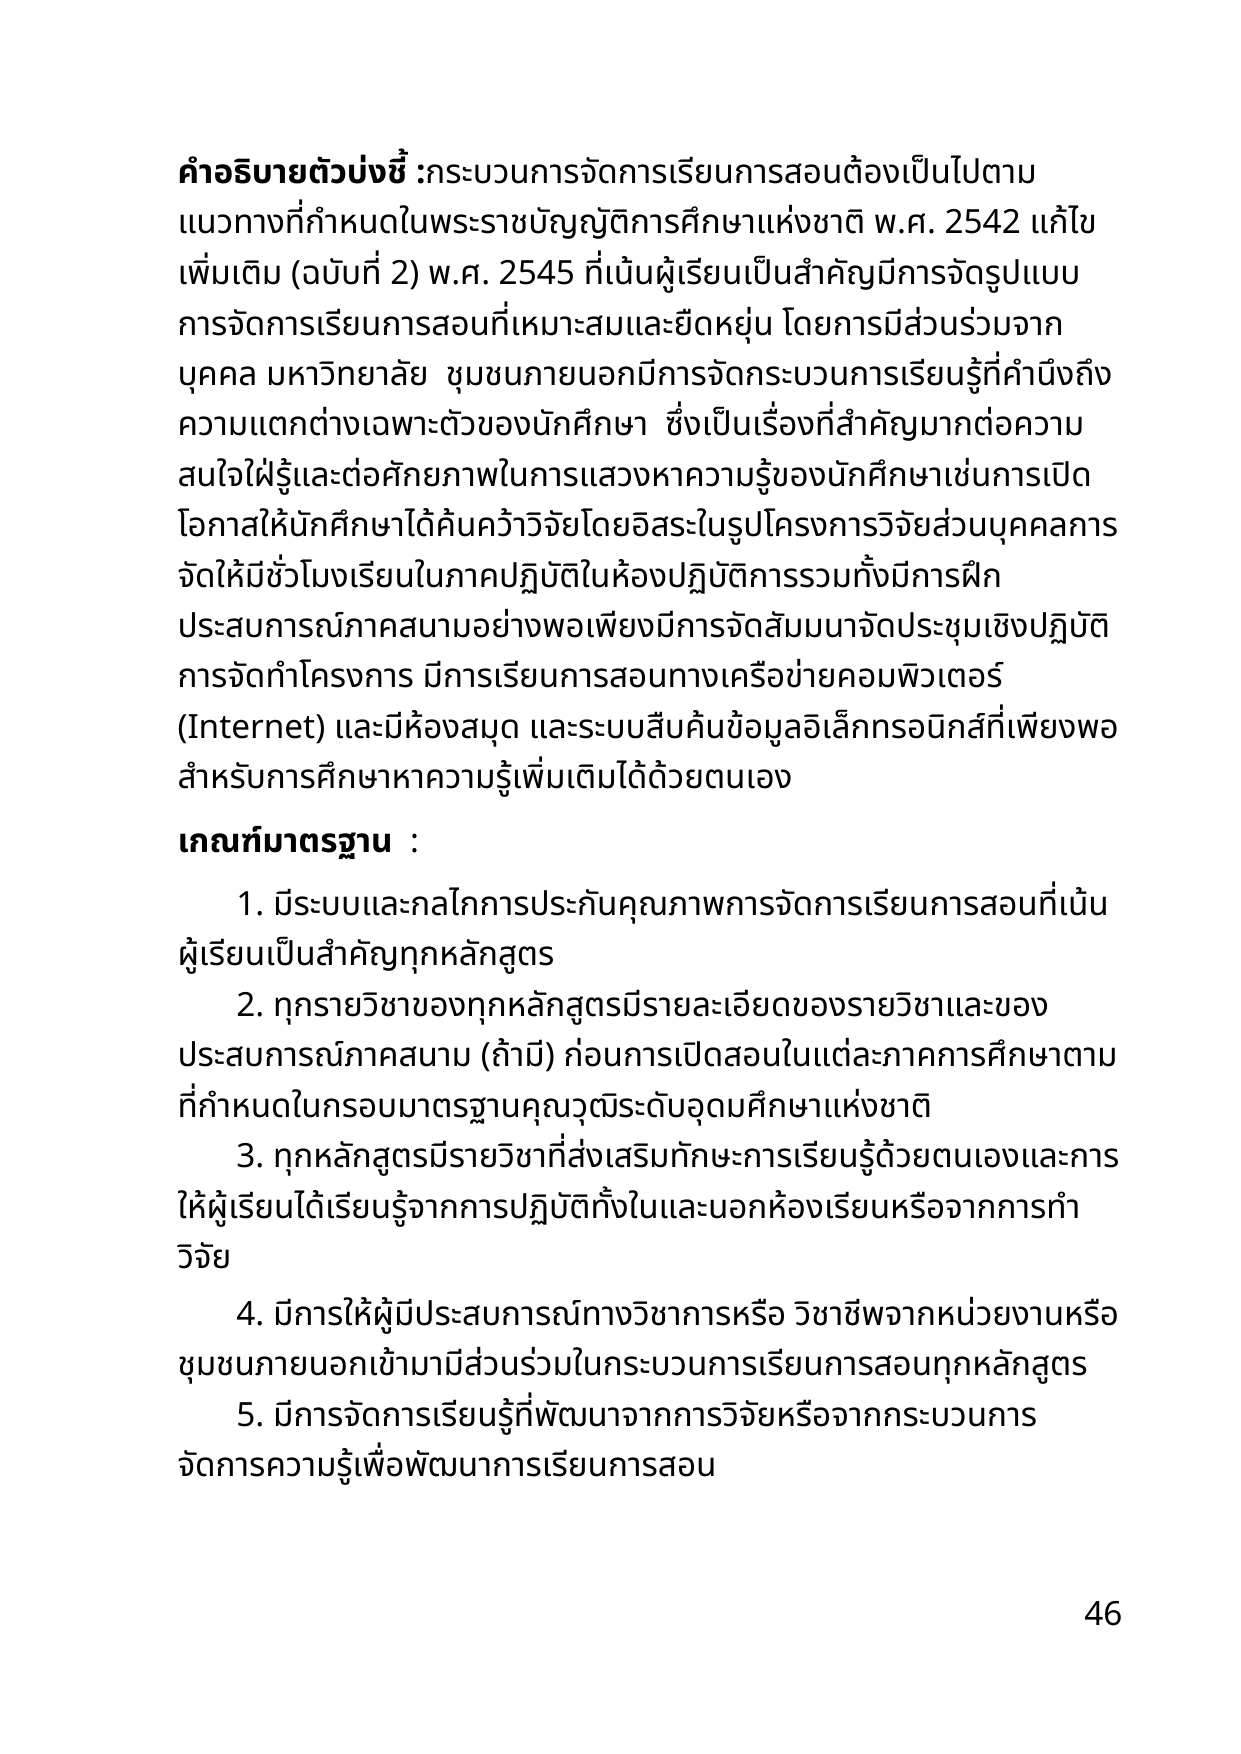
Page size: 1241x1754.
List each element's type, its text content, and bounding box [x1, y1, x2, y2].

text 1. มีระบบและกลไกการประกันคุณภาพการจัดการเรียนการสอนที่เน้นผู้เรียนเป็นสำคัญทุกหลักสูตร [177, 879, 1122, 981]
text 2. ทุกรายวิชาของทุกหลักสูตรมีรายละเอียดของรายวิชาและของประสบการณ์ภาคสนาม (ถ้ามี) ก่อนการเปิดสอนในแต่ละภาคการศึกษาตามที่กำหนดในกรอบมาตรฐานคุณวุฒิระดับอุดมศึกษาแห่งชาติ [177, 981, 1122, 1132]
text เกณฑ์มาตรฐาน : [177, 816, 1122, 867]
text 5. มีการจัดการเรียนรู้ที่พัฒนาจากการวิจัยหรือจากกระบวนการจัดการความรู้เพื่อพัฒนาการเรียนการสอน [177, 1391, 1122, 1492]
text 3. ทุกหลักสูตรมีรายวิชาที่ส่งเสริมทักษะการเรียนรู้ด้วยตนเองและการให้ผู้เรียนได้เรียนรู้จากการปฏิบัติทั้งในและนอกห้องเรียนหรือจากการทำวิจัย [177, 1132, 1122, 1284]
text 4. มีการให้ผู้มีประสบการณ์ทางวิชาการหรือ วิชาชีพจากหน่วยงานหรือชุมชนภายนอกเข้ามามีส่วนร่วมในกระบวนการเรียนการสอนทุกหลักสูตร [177, 1289, 1122, 1391]
text คำอธิบายตัวบ่งชี้ :กระบวนการจัดการเรียนการสอนต้องเป็นไปตามแนวทางที่กำหนดในพระราชบัญญัติการศึกษาแห่งชาติ พ.ศ. 2542 แก้ไขเพิ่มเติม (ฉบับที่ 2) พ.ศ. 2545 ที่เน้นผู้เรียนเป็นสำคัญมีการจัดรูปแบบการจัดการเรียนการสอนที่เหมาะสมและยืดหยุ่น โดยการมีส่วนร่วมจากบุคคล มหาวิทยาลัย ชุมชนภายนอกมีการจัดกระบวนการเรียนรู้ที่คำนึงถึงความแตกต่างเฉพาะตัวของนักศึกษา ซึ่งเป็นเรื่องที่สำคัญมากต่อความสนใจใฝ่รู้และต่อศักยภาพในการแสวงหาความรู้ของนักศึกษาเช่นการเปิดโอกาสให้นักศึกษาได้ค้นคว้าวิจัยโดยอิสระในรูปโครงการวิจัยส่วนบุคคลการจัดให้มีชั่วโมงเรียนในภาคปฏิบัติในห้องปฏิบัติการรวมทั้งมีการฝึกประสบการณ์ภาคสนามอย่างพอเพียงมีการจัดสัมมนาจัดประชุมเชิงปฏิบัติการจัดทำโครงการ มีการเรียนการสอนทางเครือข่ายคอมพิวเตอร์ (Internet) และมีห้องสมุด และระบบสืบค้นข้อมูลอิเล็กทรอนิกส์ที่เพียงพอสำหรับการศึกษาหาความรู้เพิ่มเติมได้ด้วยตนเอง [177, 148, 1122, 804]
